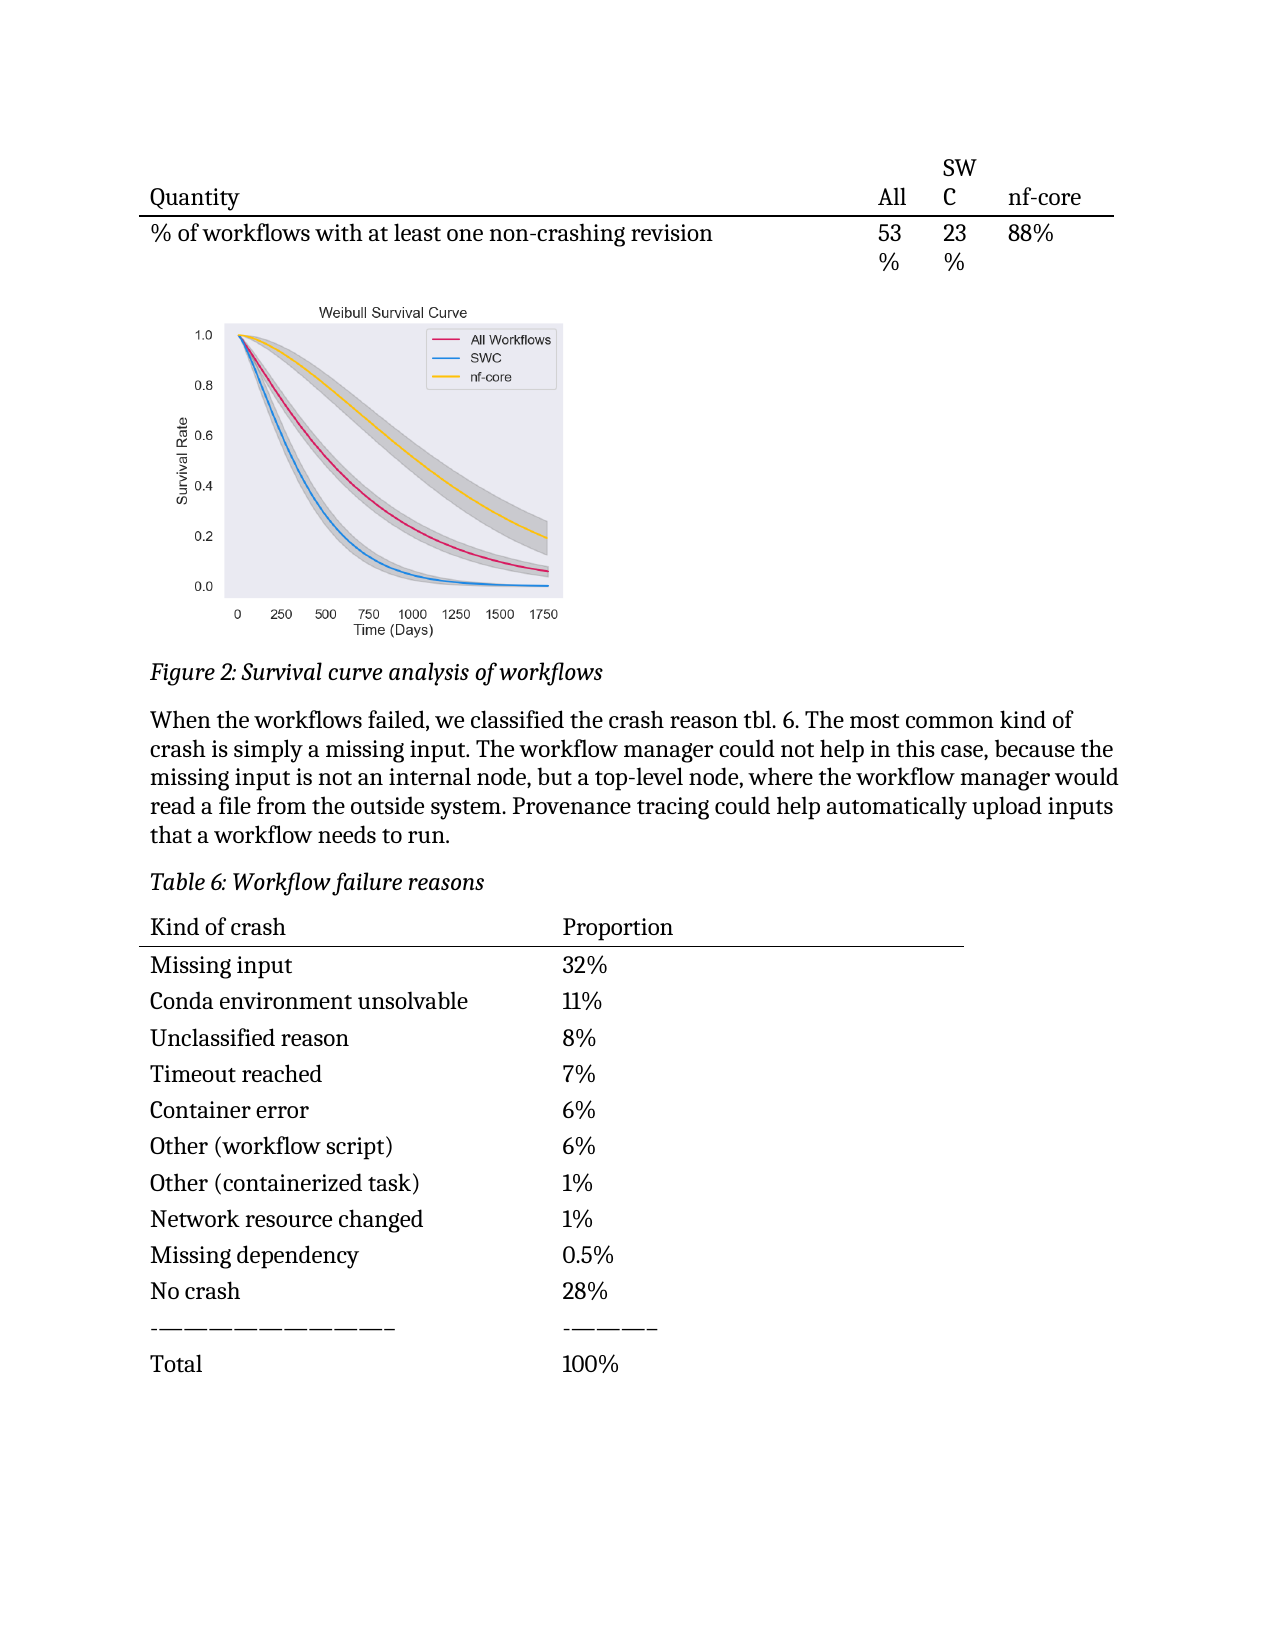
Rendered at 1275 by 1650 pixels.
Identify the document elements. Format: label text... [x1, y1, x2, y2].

table_cell 23% [932, 217, 997, 280]
table_cell No crash [139, 1274, 551, 1310]
table_cell 6% [551, 1092, 964, 1128]
text Table 6: Workflow failure reasons [150, 868, 1125, 897]
text When the workflows failed, we classified the crash reason tbl. 6. The most common kind of crash is simply a missing input. The workflow manager could not help in this case, because the missing input is not an internal node, but a top-level node, where the workflow manager would read a file from the outside system. Provenance tracing could help automatically upload inputs that a workflow needs to run. [150, 706, 1125, 849]
table_cell -———– [551, 1310, 964, 1346]
table_cell Unclassified reason [139, 1020, 551, 1056]
table_cell 32% [551, 947, 964, 983]
table_cell Other (workflow script) [139, 1129, 551, 1165]
table_header Kind of crash [139, 910, 551, 946]
table_cell % of workflows with at least one non-crashing revision [139, 217, 867, 280]
table_header SWC [932, 150, 997, 215]
table_header nf-core [997, 150, 1114, 215]
table_header All [867, 150, 932, 215]
table_cell 1% [551, 1201, 964, 1237]
text Figure 2: Survival curve analysis of workflows [150, 658, 1125, 687]
table_cell Total [139, 1346, 551, 1382]
picture [168, 280, 607, 638]
table_header Quantity [139, 150, 867, 215]
table_cell -—————————– [139, 1310, 551, 1346]
table_cell 11% [551, 984, 964, 1020]
table_cell Missing input [139, 947, 551, 983]
table_cell 6% [551, 1129, 964, 1165]
table_cell Network resource changed [139, 1201, 551, 1237]
table_cell 1% [551, 1165, 964, 1201]
table_cell 88% [997, 217, 1114, 280]
table_cell Missing dependency [139, 1237, 551, 1273]
table_cell 28% [551, 1274, 964, 1310]
table_header Proportion [551, 910, 964, 946]
table_cell 100% [551, 1346, 964, 1382]
table_cell 53% [867, 217, 932, 280]
table_cell Other (containerized task) [139, 1165, 551, 1201]
table_cell Conda environment unsolvable [139, 984, 551, 1020]
table_cell 8% [551, 1020, 964, 1056]
table_cell Timeout reached [139, 1056, 551, 1092]
table_cell 7% [551, 1056, 964, 1092]
table_cell 0.5% [551, 1237, 964, 1273]
table_cell Container error [139, 1092, 551, 1128]
